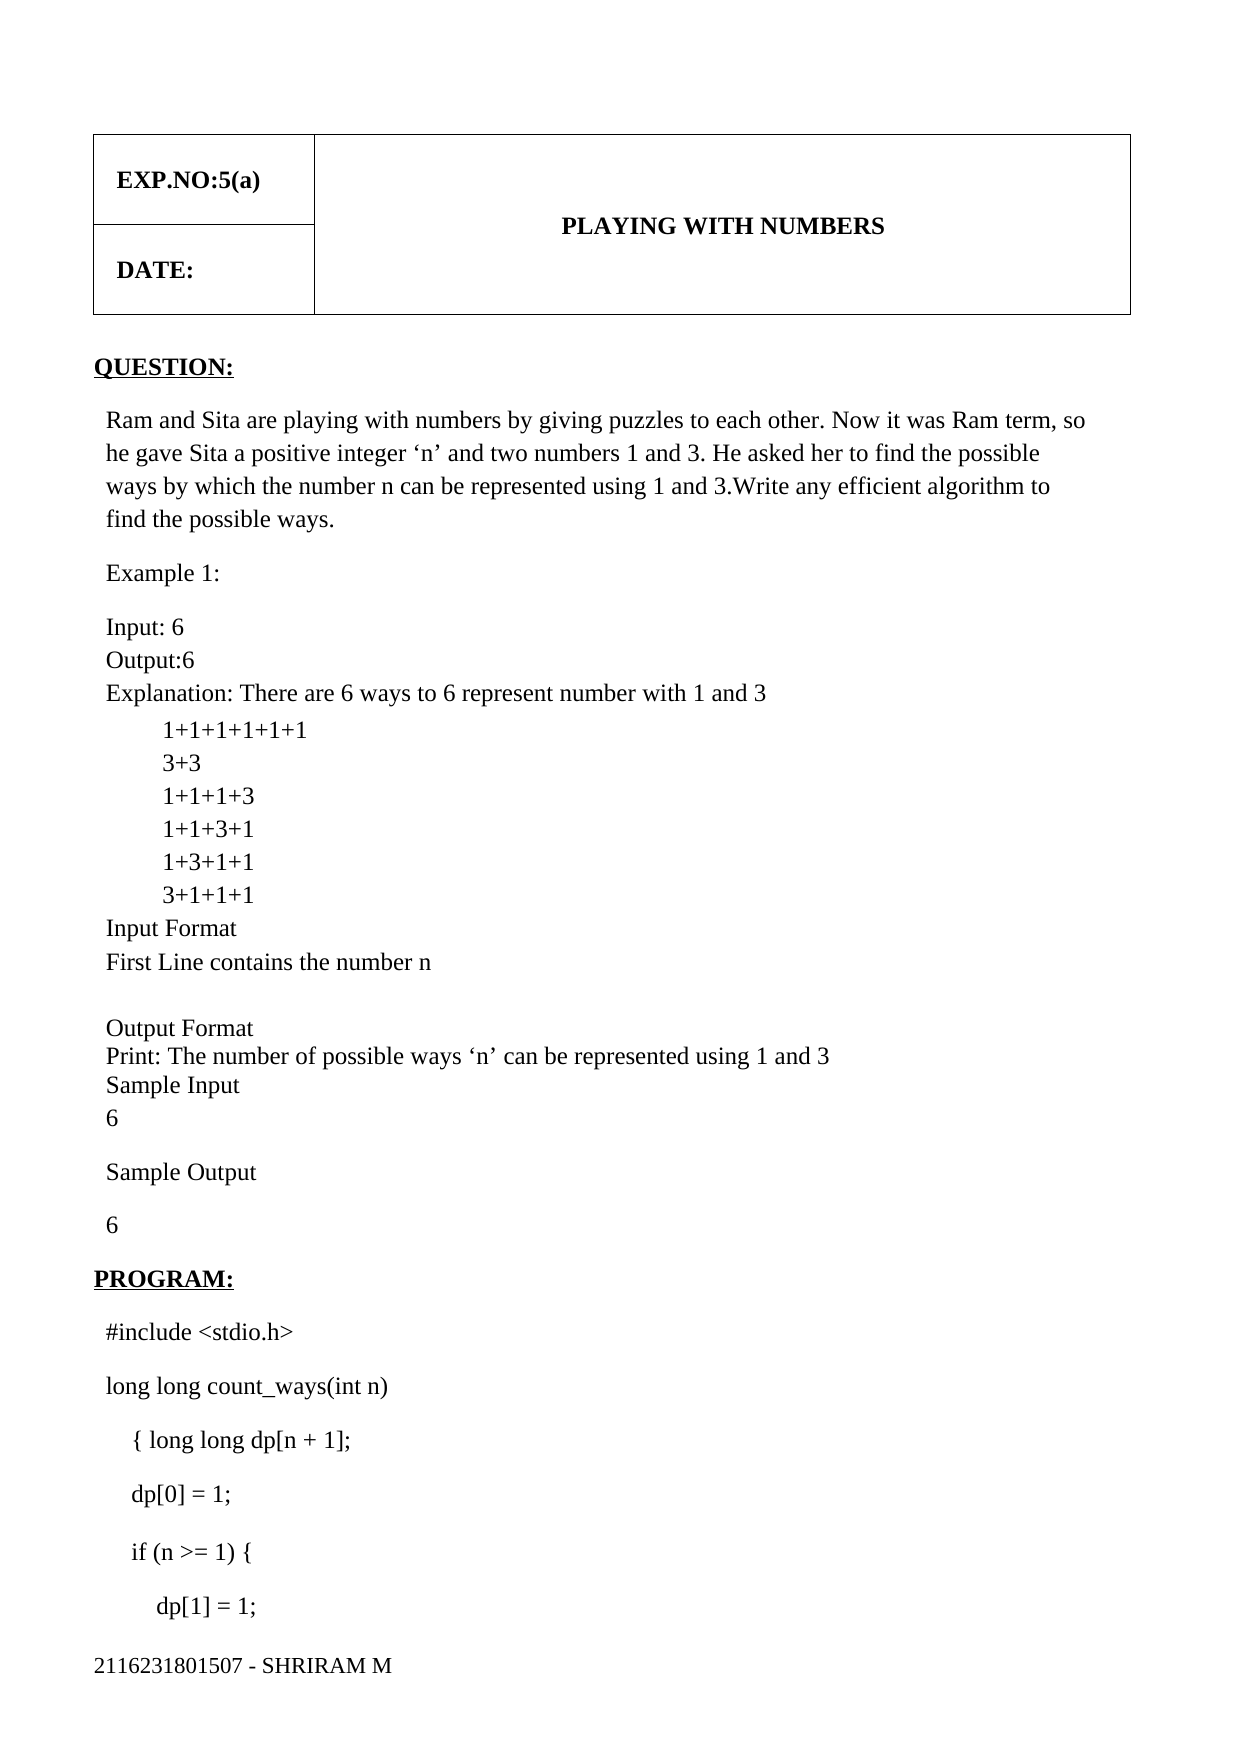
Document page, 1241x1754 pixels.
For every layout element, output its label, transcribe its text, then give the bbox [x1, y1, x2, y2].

text First Line contains the number n [106, 947, 1155, 975]
text Output Format [106, 1013, 1155, 1041]
text Sample Output 6 [106, 1157, 264, 1239]
text 1+3+1+1 [162, 847, 1155, 876]
text 1+1+1+3 [162, 781, 1155, 810]
text Input: 6 Output:6 [106, 612, 244, 674]
text long long count_ways(int n) { long long dp[n + 1]; [106, 1371, 435, 1453]
text Ram and Sita are playing with numbers by giving puzzles to each other. Now it was Ram term, so he gave Sita a positive integer ‘n’ and two numbers 1 and 3. He asked her to find the possible ways by which the number n can be represented using 1 and 3.Write any efficient algorithm to find the possible ways. [106, 405, 1088, 533]
text 1+1+1+1+1+1 [162, 715, 1155, 744]
text Explanation: There are 6 ways to 6 represent number with 1 and 3 [106, 678, 1155, 707]
table_header PLAYING WITH NUMBERS [315, 135, 1130, 314]
text Input Format [106, 913, 1155, 942]
text #include <stdio.h> [106, 1317, 1155, 1346]
text 1+1+3+1 [162, 814, 1155, 843]
text QUESTION: [94, 352, 1155, 380]
text 3+3 [162, 748, 1155, 777]
text PROGRAM: [94, 1264, 1155, 1292]
table_cell DATE: [94, 225, 314, 314]
table_header EXP.NO:5(a) [94, 135, 314, 224]
text 3+1+1+1 [162, 881, 1155, 909]
text dp[0] = 1; [131, 1479, 1155, 1507]
text dp[1] = 1; [94, 1591, 256, 1620]
text Print: The number of possible ways ‘n’ can be represented using 1 and 3 Sample Input [106, 1041, 897, 1099]
text Example 1: [106, 558, 1155, 587]
text 6 [106, 1103, 1155, 1132]
text if (n >= 1) { [94, 1537, 253, 1566]
